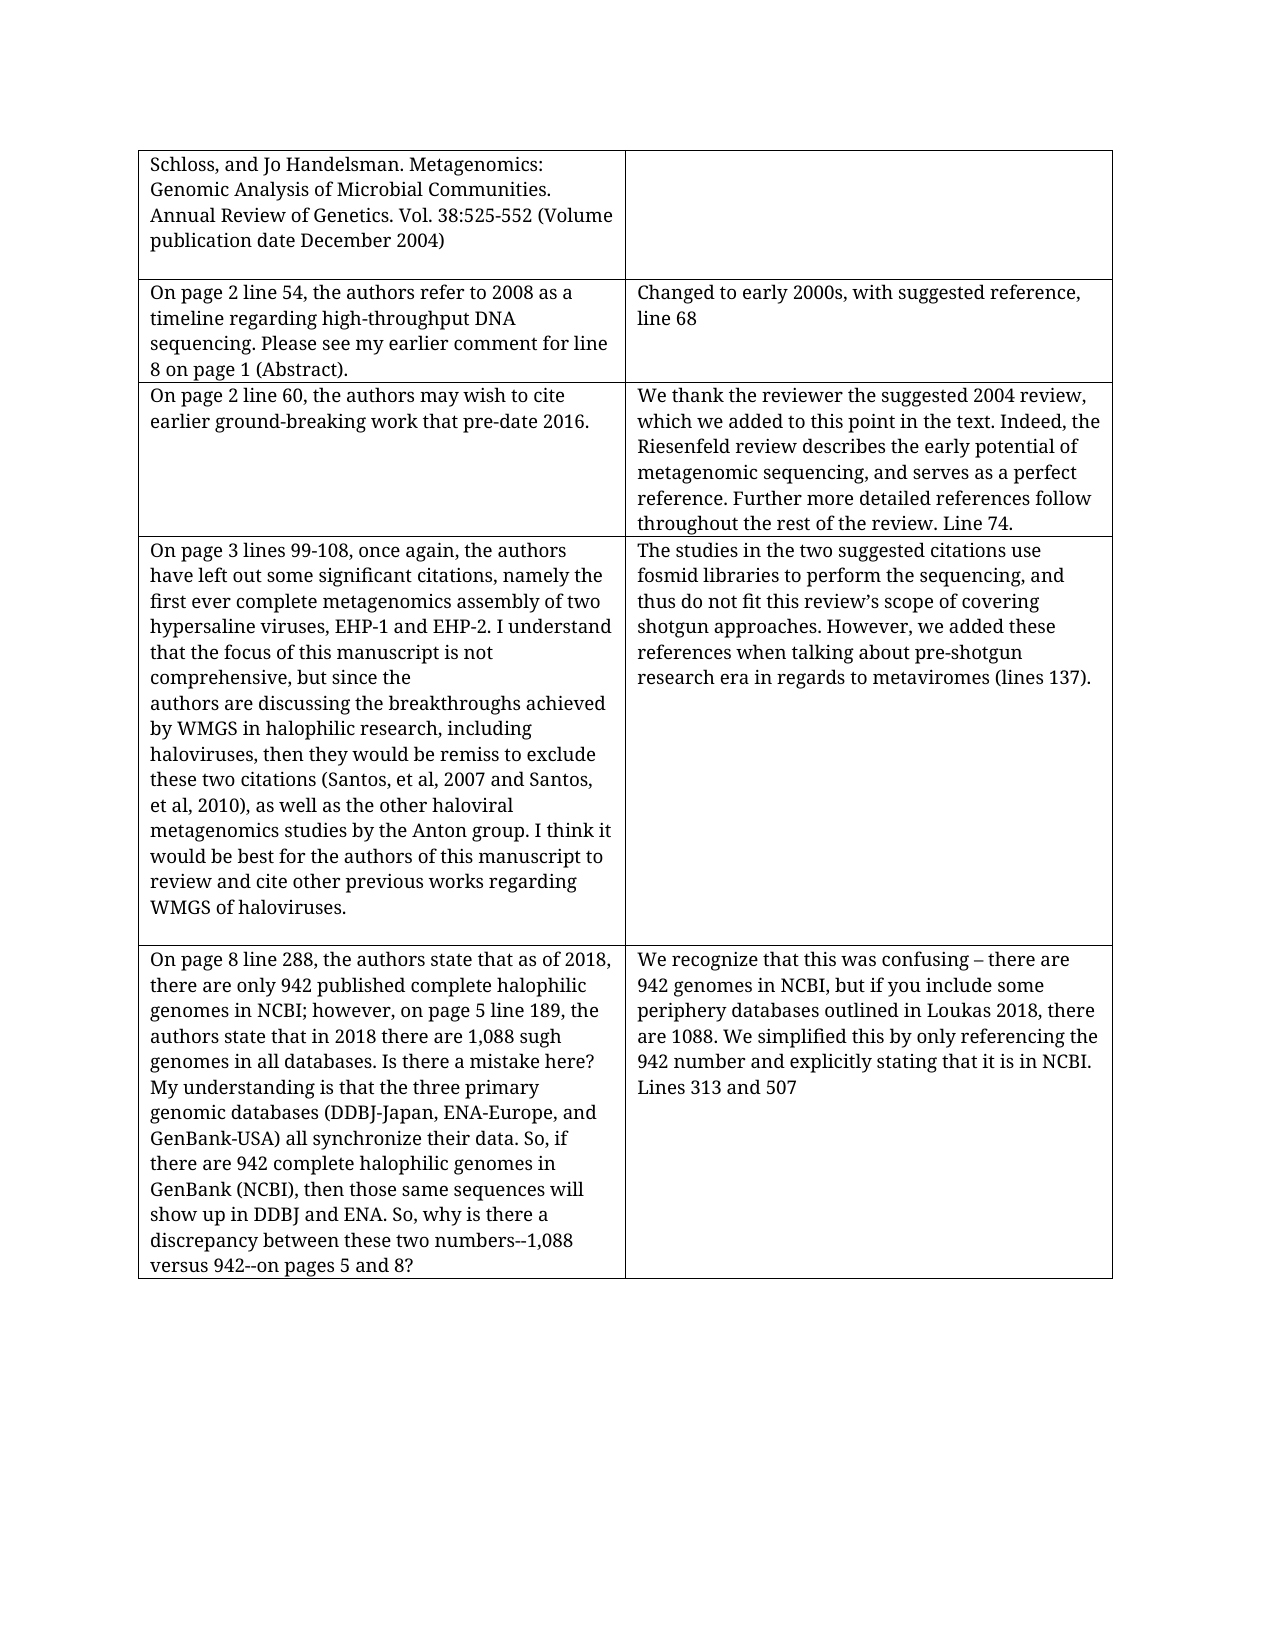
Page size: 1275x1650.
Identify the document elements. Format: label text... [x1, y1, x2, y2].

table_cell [139, 151, 625, 279]
table_cell On page 2 line 54, the authors refer to 2008 as a timeline regarding high-throughput DNA sequencing. Please see my earlier comment for line 8 on page 1 (Abstract). [139, 280, 625, 382]
table_cell We thank the reviewer the suggested 2004 review, which we added to this point in the text. Indeed, the Riesenfeld review describes the early potential of metagenomic sequencing, and serves as a perfect reference. Further more detailed references follow throughout the rest of the review. Line 74. [626, 383, 1112, 536]
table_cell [626, 151, 1112, 279]
table_cell Changed to early 2000s, with suggested reference, line 68 [626, 280, 1112, 382]
table_cell We recognize that this was confusing – there are 942 genomes in NCBI, but if you include some periphery databases outlined in Loukas 2018, there are 1088. We simplified this by only referencing the 942 number and explicitly stating that it is in NCBI. Lines 313 and 507 [626, 946, 1112, 1278]
table_cell The studies in the two suggested citations use fosmid libraries to perform the sequencing, and thus do not fit this review’s scope of covering shotgun approaches. However, we added these references when talking about pre-shotgun research era in regards to metaviromes (lines 137). [626, 537, 1112, 945]
table_cell On page 3 lines 99-108, once again, the authors have left out some significant citations, namely the first ever complete metagenomics assembly of two hypersaline viruses, EHP-1 and EHP-2. I understand that the focus of this manuscript is not comprehensive, but since the authors are discussing the breakthroughs achieved by WMGS in halophilic research, including haloviruses, then they would be remiss to exclude these two citations (Santos, et al, 2007 and Santos, et al, 2010), as well as the other haloviral metagenomics studies by the Anton group. I think it would be best for the authors of this manuscript to review and cite other previous works regarding WMGS of haloviruses. [139, 537, 625, 945]
table_cell On page 2 line 60, the authors may wish to cite earlier ground-breaking work that pre-date 2016. [139, 383, 625, 536]
table_cell On page 8 line 288, the authors state that as of 2018, there are only 942 published complete halophilic genomes in NCBI; however, on page 5 line 189, the authors state that in 2018 there are 1,088 sugh genomes in all databases. Is there a mistake here? My understanding is that the three primary genomic databases (DDBJ-Japan, ENA-Europe, and GenBank-USA) all synchronize their data. So, if there are 942 complete halophilic genomes in GenBank (NCBI), then those same sequences will show up in DDBJ and ENA. So, why is there a discrepancy between these two numbers--1,088 versus 942--on pages 5 and 8? [139, 946, 625, 1278]
